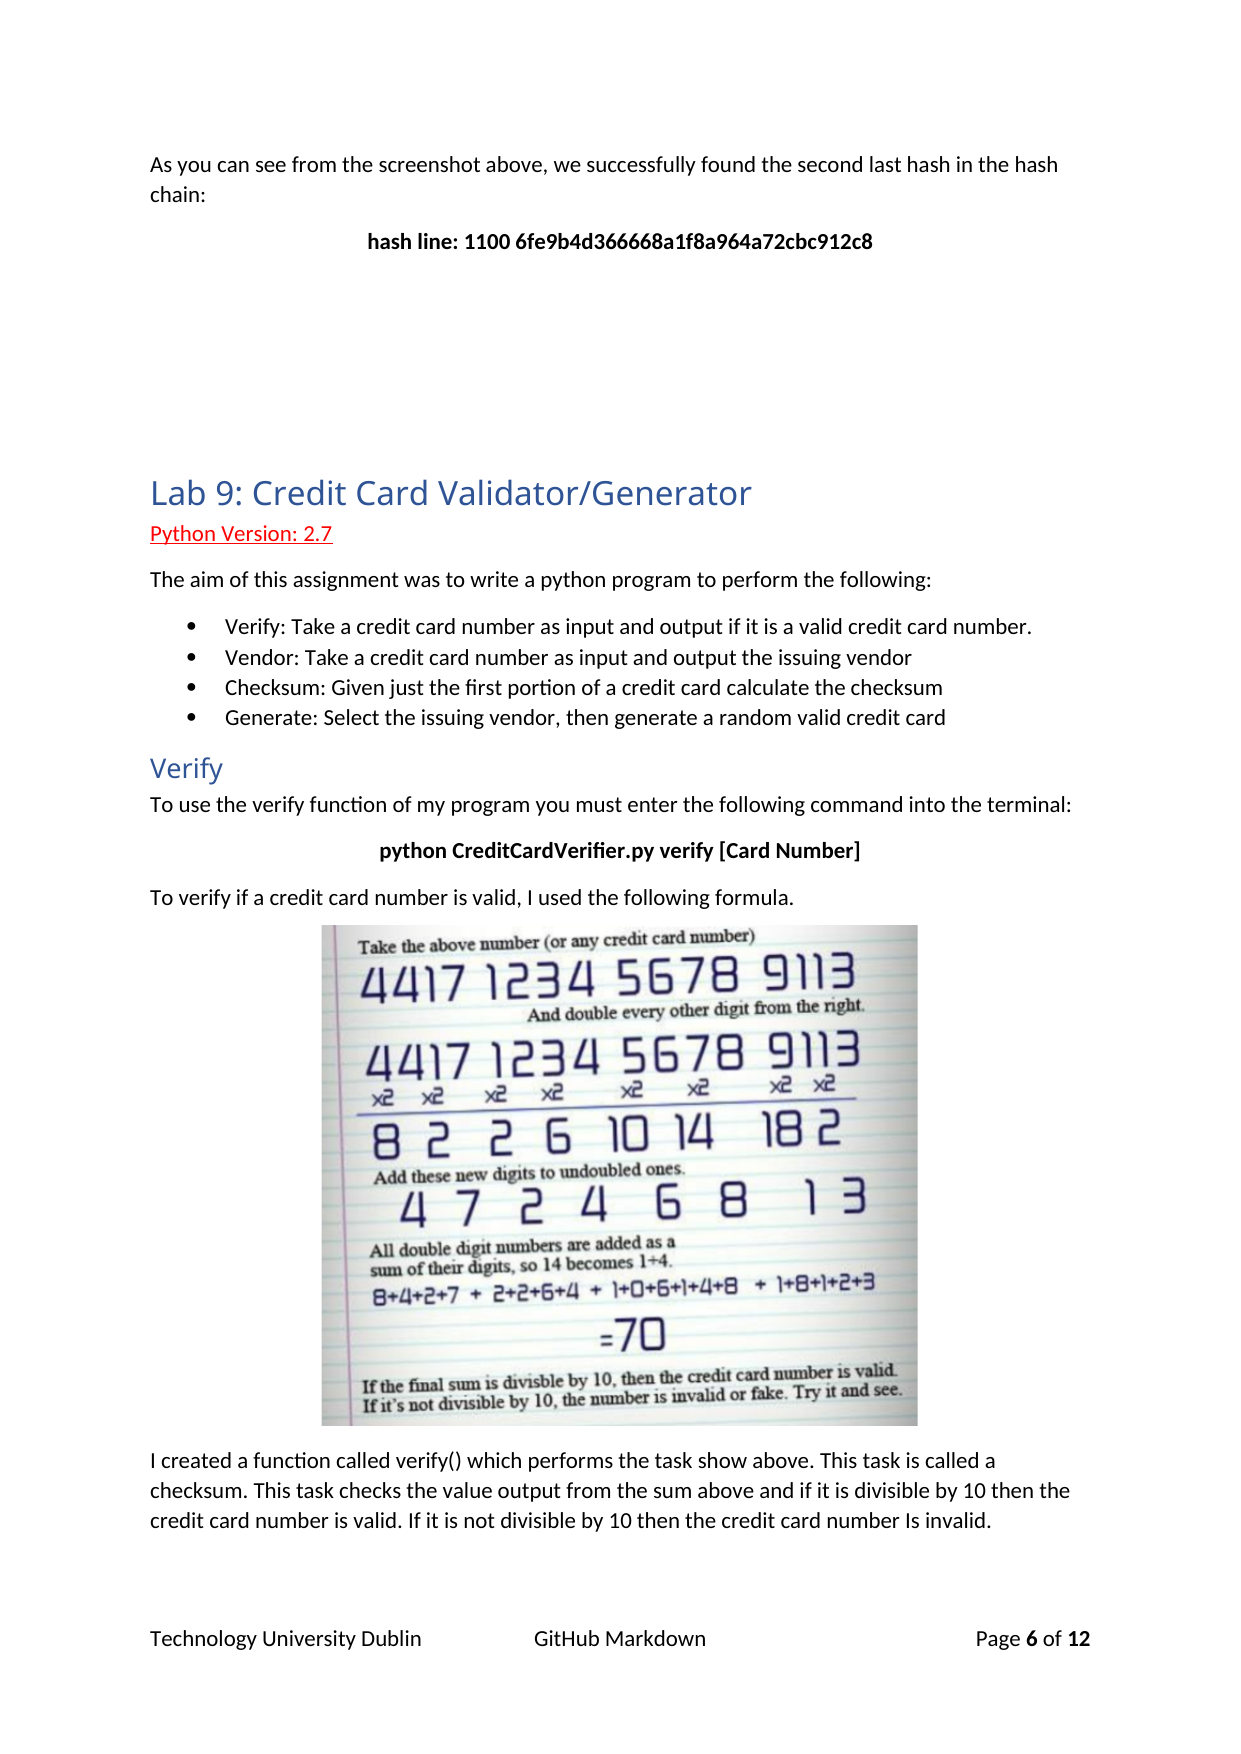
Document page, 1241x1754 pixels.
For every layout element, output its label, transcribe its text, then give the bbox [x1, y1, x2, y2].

text To verify if a credit card number is valid, I used the following formula. [150, 883, 1090, 912]
list Vendor: Take a credit card number as input and output the issuing vendor [187, 643, 1090, 671]
text To use the verify function of my program you must enter the following command into the terminal: [150, 790, 1090, 818]
list Generate: Select the issuing vendor, then generate a random valid credit card [187, 703, 1090, 731]
text Python Version: 2.7 [150, 519, 1090, 547]
text As you can see from the screenshot above, we successfully found the second last hash in the hash chain: [150, 150, 1090, 208]
list Checksum: Given just the first portion of a credit card calculate the checksum [187, 673, 1090, 701]
subtitle Verify [150, 750, 1090, 787]
list Verify: Take a credit card number as input and output if it is a valid credit card number. [187, 612, 1090, 641]
text hash line: 1100 6fe9b4d366668a1f8a964a72cbc912c8 [150, 227, 1090, 255]
subtitle Lab 9: Credit Card Validator/Generator [150, 470, 1090, 515]
text The aim of this assignment was to write a python program to perform the following: [150, 566, 1090, 594]
picture [321, 925, 918, 1426]
text python CreditCardVerifier.py verify [Card Number] [150, 837, 1090, 865]
text I created a function called verify() which performs the task show above. This task is called a checksum. This task checks the value output from the sum above and if it is divisible by 10 then the credit card number is valid. If it is not divisible by 10 then the credit card number Is invalid. [150, 1446, 1090, 1534]
